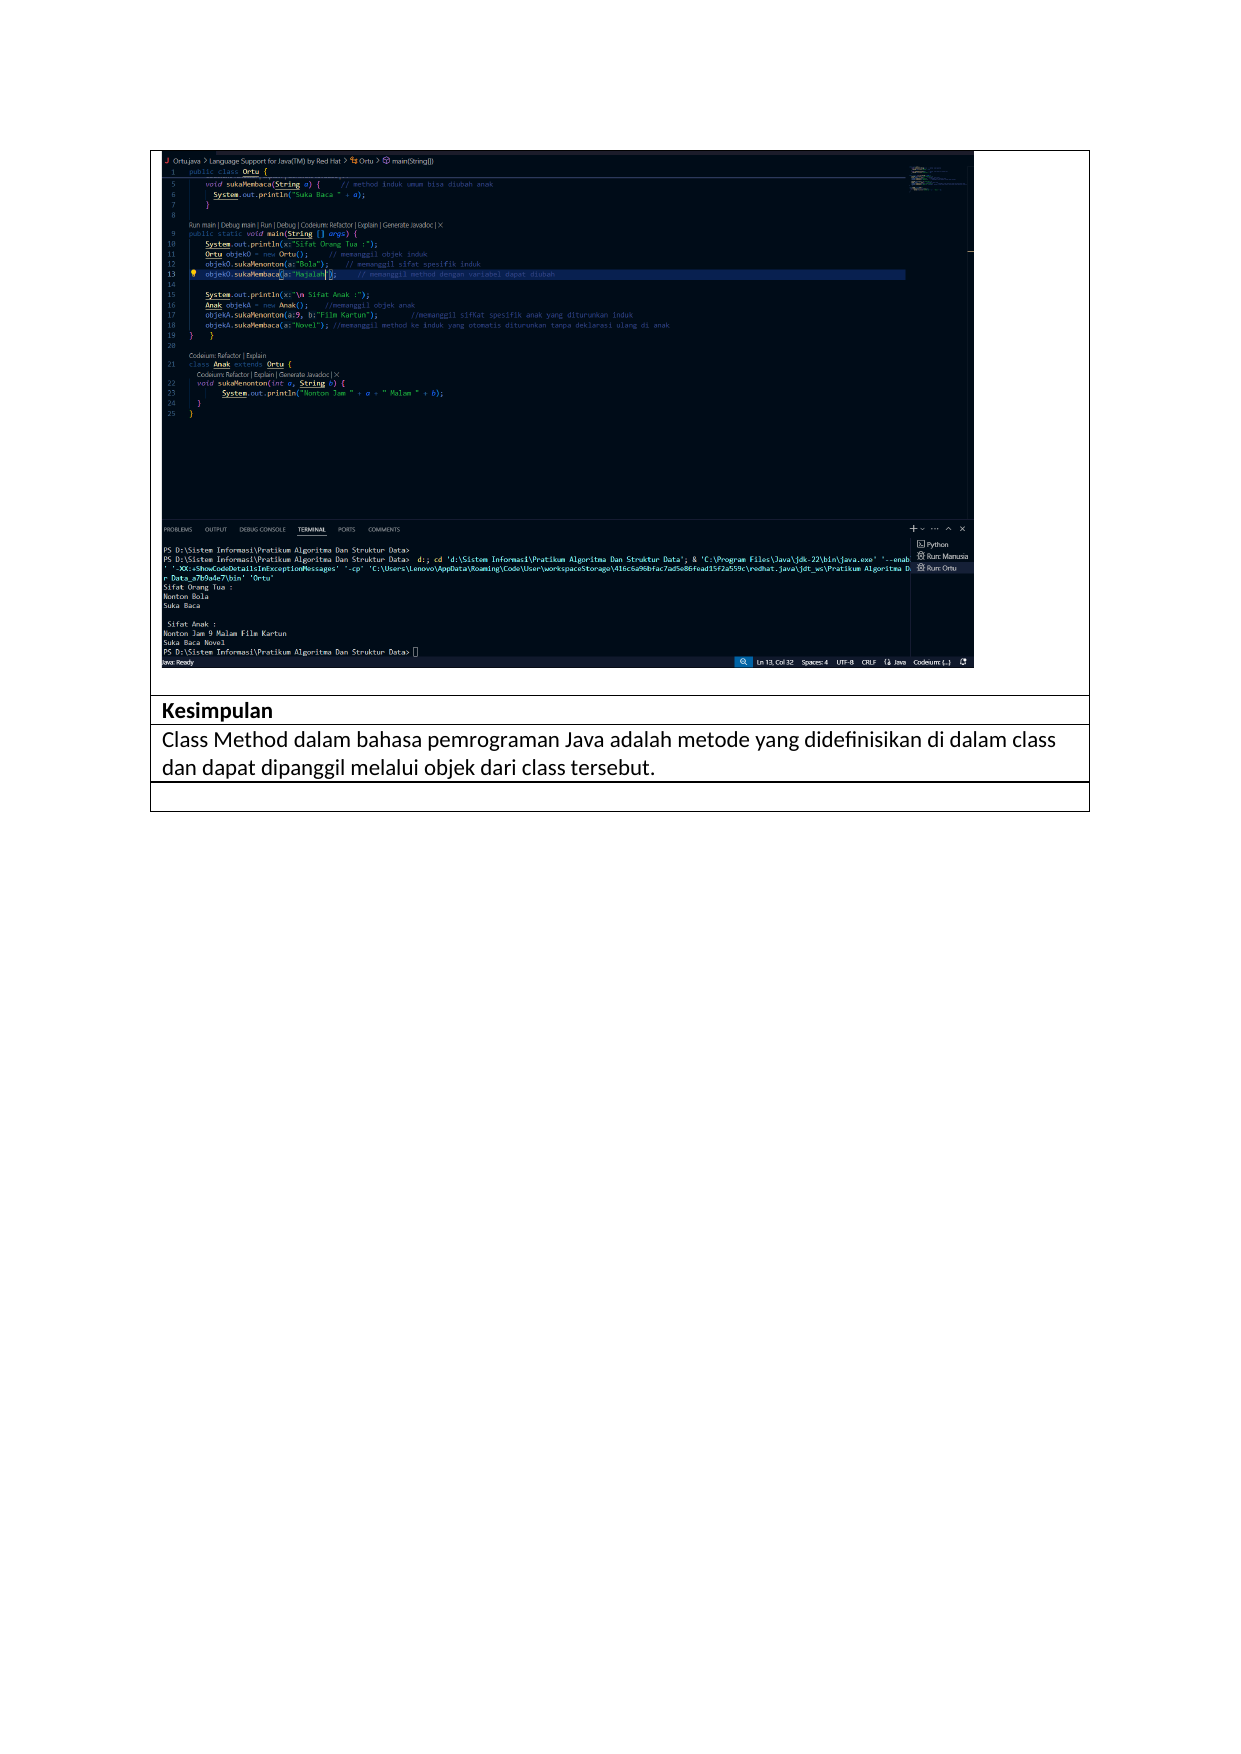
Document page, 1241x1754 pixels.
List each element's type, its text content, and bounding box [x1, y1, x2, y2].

table_cell Class Method dalam bahasa pemrograman Java adalah metode yang didefinisikan di dalam class dan dapat dipanggil melalui objek dari class tersebut. [151, 725, 1089, 781]
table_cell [151, 151, 1089, 695]
picture [161, 151, 974, 668]
table_cell Kesimpulan [151, 696, 1089, 724]
table_cell [151, 783, 1089, 811]
